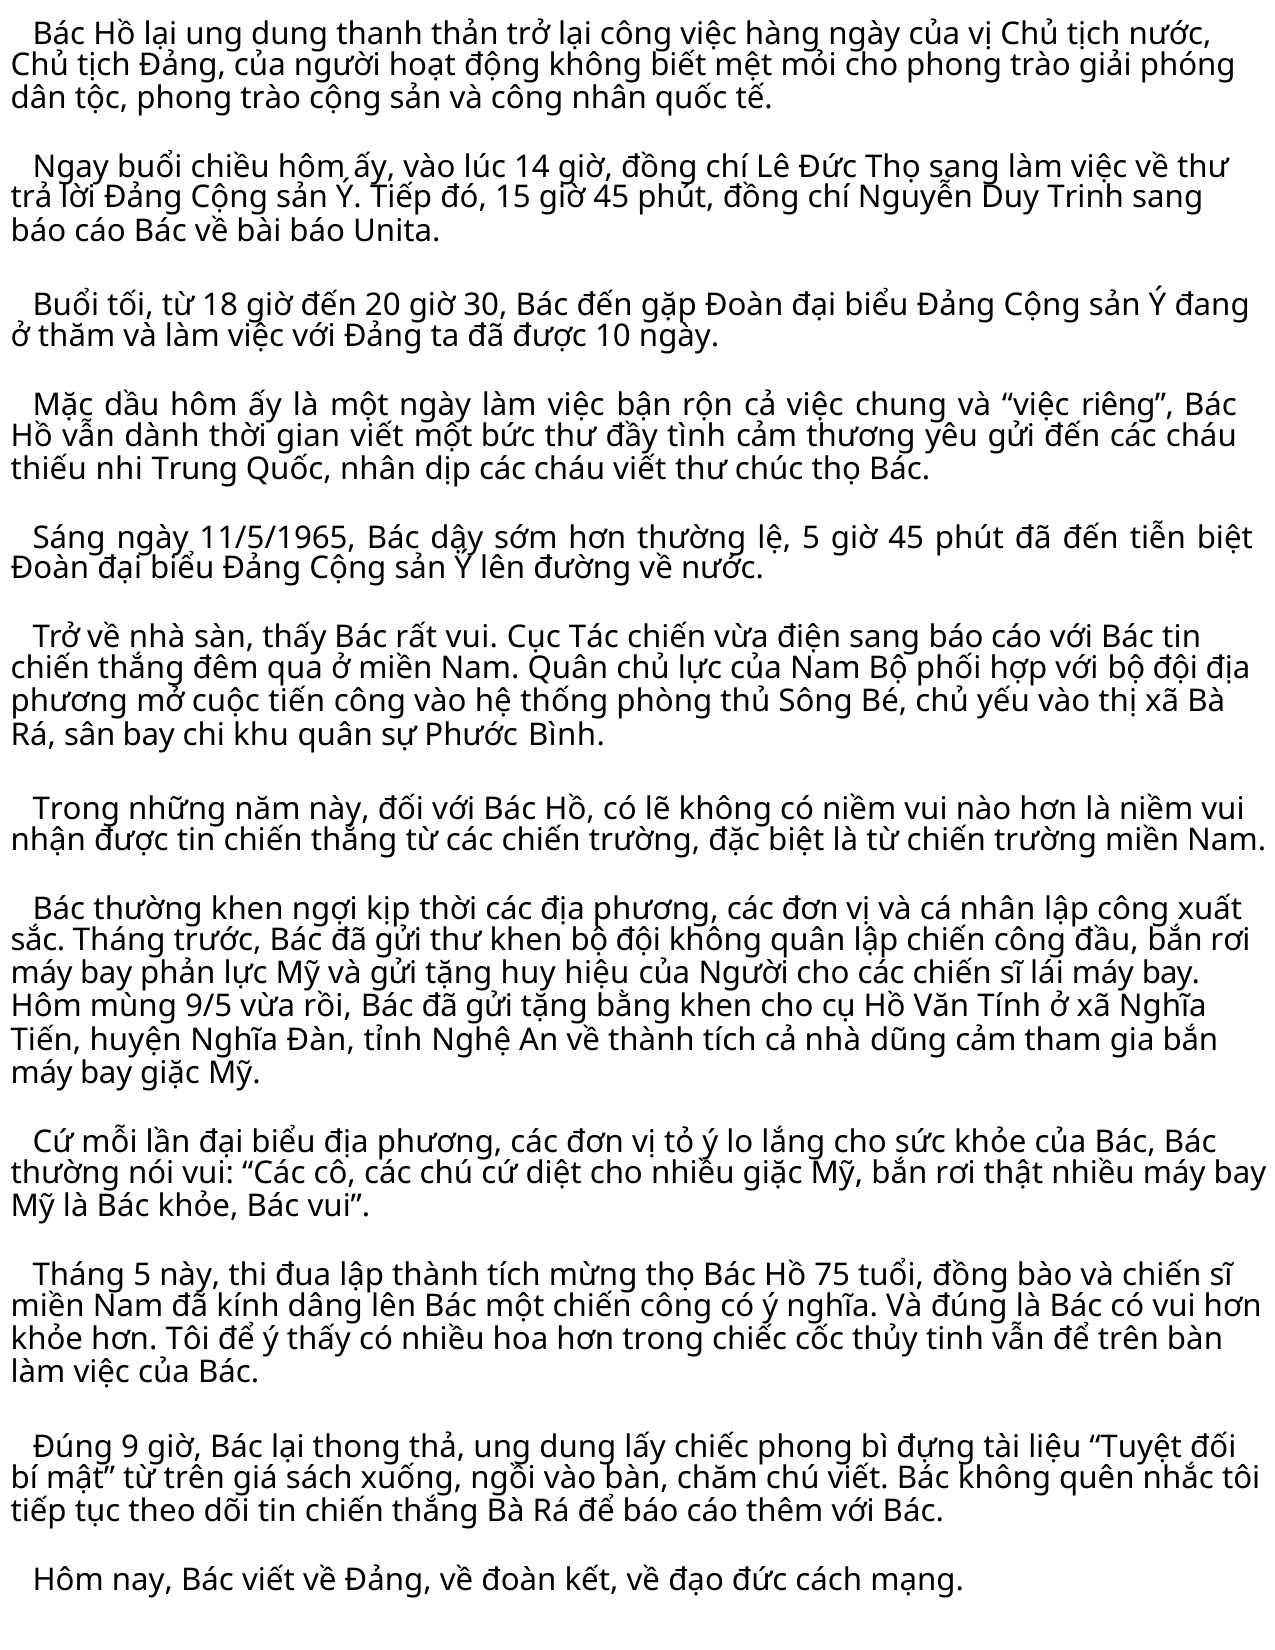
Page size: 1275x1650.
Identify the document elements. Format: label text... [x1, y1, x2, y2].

text Sáng ngày 11/5/1965, Bác dậy sớm hơn thường lệ, 5 giờ 45 phút đã đến tiễn biệt Đoàn đại biểu Đảng Cộng sản Ý lên đường về nước. [10, 522, 1255, 588]
text Đúng 9 giờ, Bác lại thong thả, ung dung lấy chiếc phong bì đựng tài liệu “Tuyệt đối bí mật” từ trên giá sách xuống, ngồi vào bàn, chăm chú viết. Bác không quên nhắc tôi tiếp tục theo dõi tin chiến thắng Bà Rá để báo cáo thêm với Bác. [10, 1431, 1264, 1531]
text Trở về nhà sàn, thấy Bác rất vui. Cục Tác chiến vừa điện sang báo cáo với Bác tin chiến thắng đêm qua ở miền Nam. Quân chủ lực của Nam Bộ phối hợp với bộ đội địa phương mở cuộc tiến công vào hệ thống phòng thủ Sông Bé, chủ yếu vào thị xã Bà Rá, sân bay chi khu quân sự Phước Bình. [10, 621, 1256, 754]
text Cứ mỗi lần đại biểu địa phương, các đơn vị tỏ ý lo lắng cho sức khỏe của Bác, Bác thường nói vui: “Các cô, các chú cứ diệt cho nhiều giặc Mỹ, bắn rơi thật nhiều máy bay Mỹ là Bác khỏe, Bác vui”. [10, 1126, 1275, 1226]
text Ngay buổi chiều hôm ấy, vào lúc 14 giờ, đồng chí Lê Đức Thọ sang làm việc về thư trả lời Đảng Cộng sản Ý. Tiếp đó, 15 giờ 45 phút, đồng chí Nguyễn Duy Trinh sang báo cáo Bác về bài báo Unita. [10, 151, 1246, 250]
text Trong những năm này, đối với Bác Hồ, có lẽ không có niềm vui nào hơn là niềm vui nhận được tin chiến thắng từ các chiến trường, đặc biệt là từ chiến trường miền Nam. [10, 793, 1275, 860]
text Mặc dầu hôm ấy là một ngày làm việc bận rộn cả việc chung và “việc riêng”, Bác Hồ vẫn dành thời gian viết một bức thư đầy tình cảm thương yêu gửi đến các cháu thiếu nhi Trung Quốc, nhân dịp các cháu viết thư chúc thọ Bác. [10, 389, 1237, 488]
text Tháng 5 này, thi đua lập thành tích mừng thọ Bác Hồ 75 tuổi, đồng bào và chiến sĩ miền Nam đã kính dâng lên Bác một chiến công có ý nghĩa. Và đúng là Bác có vui hơn khỏe hơn. Tôi để ý thấy có nhiều hoa hơn trong chiếc cốc thủy tinh vẫn để trên bàn làm việc của Bác. [10, 1259, 1275, 1392]
text Buổi tối, từ 18 giờ đến 20 giờ 30, Bác đến gặp Đoàn đại biểu Đảng Cộng sản Ý đang ở thăm và làm việc với Đảng ta đã được 10 ngày. [10, 289, 1255, 356]
text Bác thường khen ngợi kịp thời các địa phương, các đơn vị và cá nhân lập công xuất sắc. Tháng trước, Bác đã gửi thư khen bộ đội không quân lập chiến công đầu, bắn rơi máy bay phản lực Mỹ và gửi tặng huy hiệu của Người cho các chiến sĩ lái máy bay. Hôm mùng 9/5 vừa rồi, Bác đã gửi tặng bằng khen cho cụ Hồ Văn Tính ở xã Nghĩa Tiến, huyện Nghĩa Đàn, tỉnh Nghệ An về thành tích cả nhà dũng cảm tham gia bắn máy bay giặc Mỹ. [10, 893, 1260, 1092]
text Bác Hồ lại ung dung thanh thản trở lại công việc hàng ngày của vị Chủ tịch nước, Chủ tịch Đảng, của người hoạt động không biết mệt mỏi cho phong trào giải phóng dân tộc, phong trào cộng sản và công nhân quốc tế. [10, 18, 1275, 117]
text Hôm nay, Bác viết về Đảng, về đoàn kết, về đạo đức cách mạng. [32, 1557, 1275, 1599]
